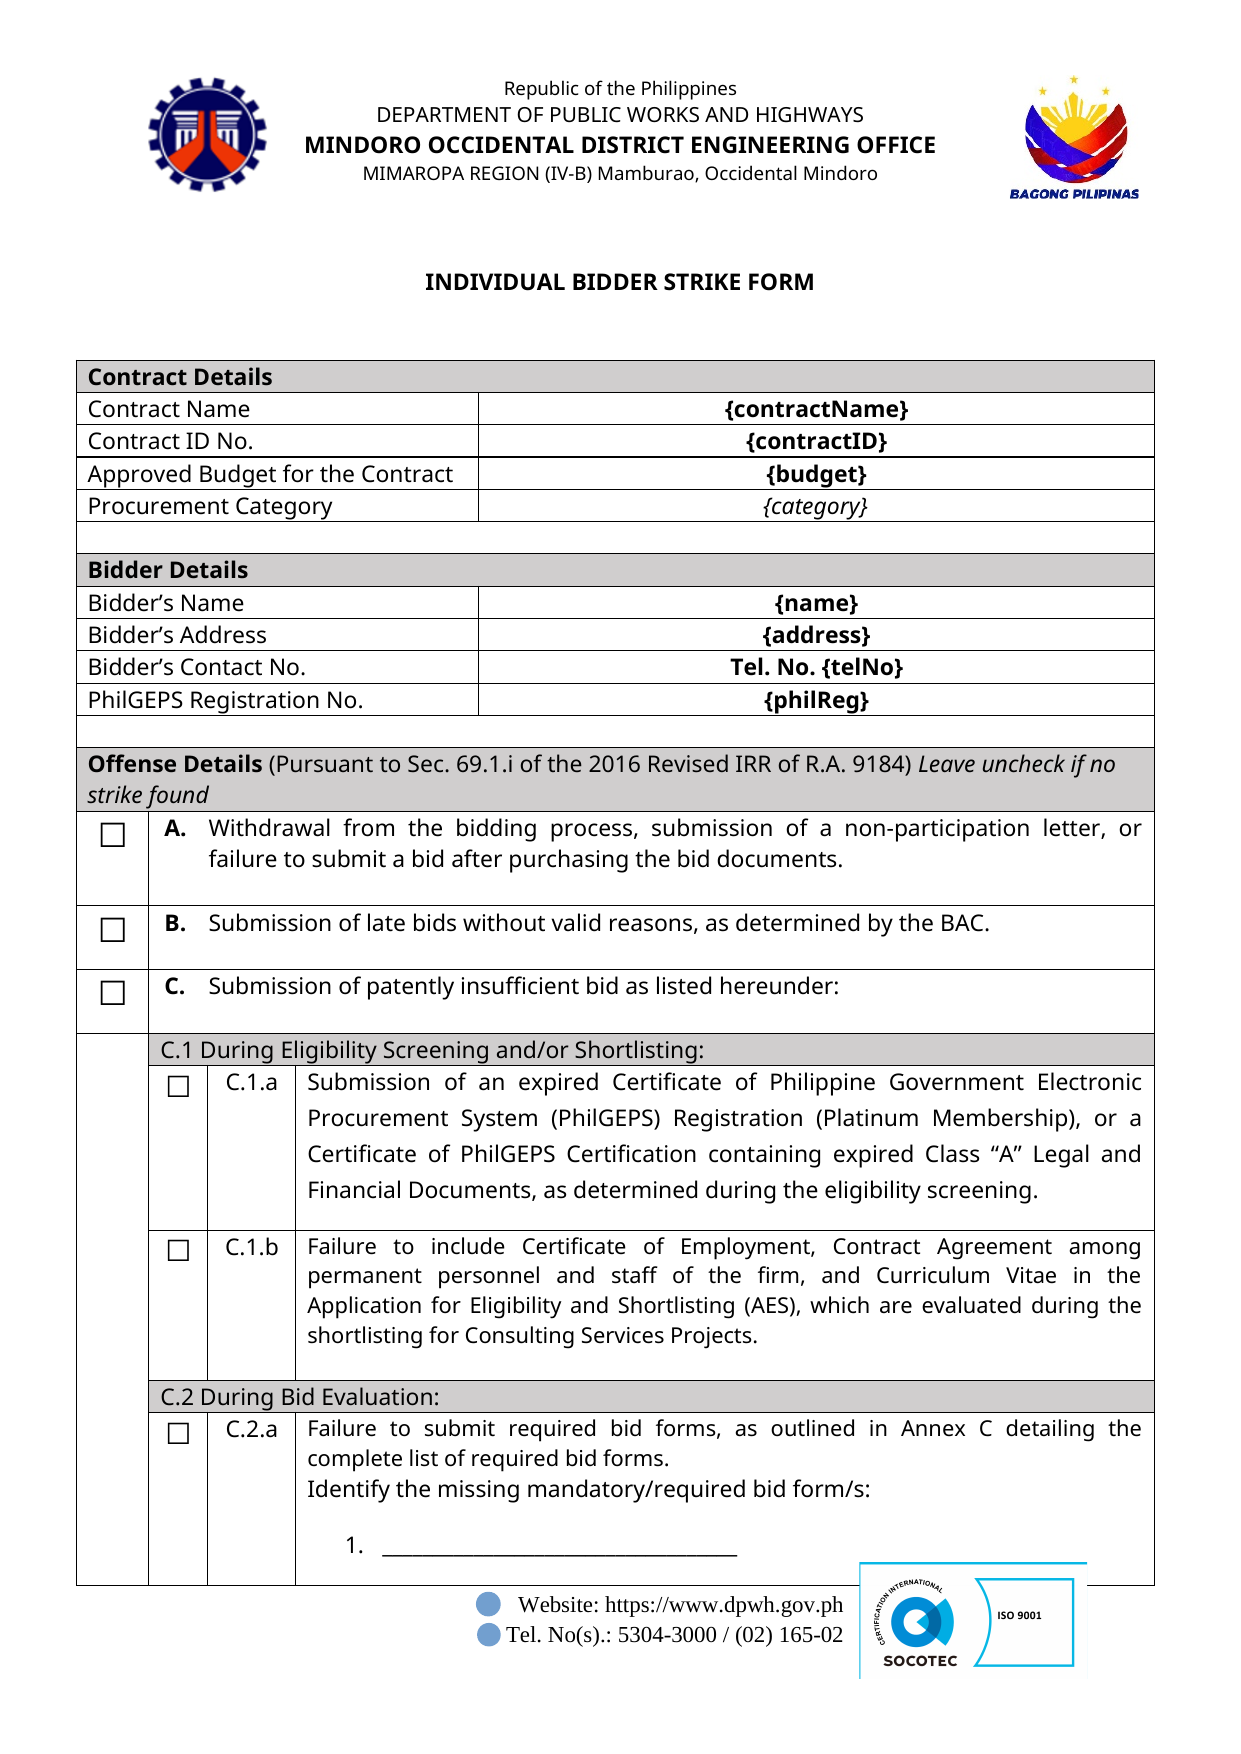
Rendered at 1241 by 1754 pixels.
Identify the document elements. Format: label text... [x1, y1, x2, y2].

table_cell Withdrawal from the bidding process, submission of a non-participation letter, or failure to submit a bid after purchasing the bid documents. [149, 812, 1154, 905]
table_cell C.2 During Bid Evaluation: [149, 1381, 1154, 1412]
table_cell [77, 716, 1154, 747]
table_cell C.2.a [208, 1413, 295, 1585]
table_cell Submission of an expired Certificate of Philippine Government Electronic Procurement System (PhilGEPS) Registration (Platinum Membership), or a Certificate of PhilGEPS Certification containing expired Class “A” Legal and Financial Documents, as determined during the eligibility screening. [296, 1066, 1154, 1229]
table_cell {category} [479, 490, 1154, 521]
table_cell {contractID} [479, 425, 1154, 456]
table_cell Contract Name [77, 393, 478, 424]
table_cell Bidder’s Contact No. [77, 651, 478, 682]
table_cell C.1.b [208, 1231, 295, 1379]
table_cell Procurement Category [77, 490, 478, 521]
table_cell {address} [479, 619, 1154, 650]
table_cell {philReg} [479, 684, 1154, 715]
table_cell C.1 During Eligibility Screening and/or Shortlisting: [149, 1034, 1154, 1065]
table_cell {budget} [479, 458, 1154, 489]
text INDIVIDUAL BIDDER STRIKE FORM [150, 266, 1090, 297]
table_cell {contractName} [479, 393, 1154, 424]
table_cell Approved Budget for the Contract [77, 458, 478, 489]
picture [1009, 75, 1139, 199]
table_cell Tel. No. {telNo} [479, 651, 1154, 682]
table_cell Submission of patently insufficient bid as listed hereunder: [149, 970, 1154, 1032]
table_header Contract Details [77, 361, 1154, 392]
table_cell Bidder’s Name [77, 587, 478, 618]
table_cell Failure to include Certificate of Employment, Contract Agreement among permanent personnel and staff of the firm, and Curriculum Vitae in the Application for Eligibility and Shortlisting (AES), which are evaluated during the shortlisting for Consulting Services Projects. [296, 1231, 1154, 1379]
table_cell Bidder Details [77, 554, 1154, 586]
picture [858, 1562, 1088, 1679]
table_cell [77, 522, 1154, 553]
table_cell Offense Details (Pursuant to Sec. 69.1.i of the 2016 Revised IRR of R.A. 9184) Leave uncheck if no strike found [77, 748, 1154, 811]
picture [147, 76, 268, 193]
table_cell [296, 1413, 1154, 1585]
table_cell PhilGEPS Registration No. [77, 684, 478, 715]
table_cell {name} [479, 587, 1154, 618]
table_cell Contract ID No. [77, 425, 478, 456]
table_cell C.1.a [208, 1066, 295, 1229]
table_cell Bidder’s Address [77, 619, 478, 650]
table_cell Submission of late bids without valid reasons, as determined by the BAC. [149, 906, 1154, 969]
table_cell [77, 1034, 148, 1585]
